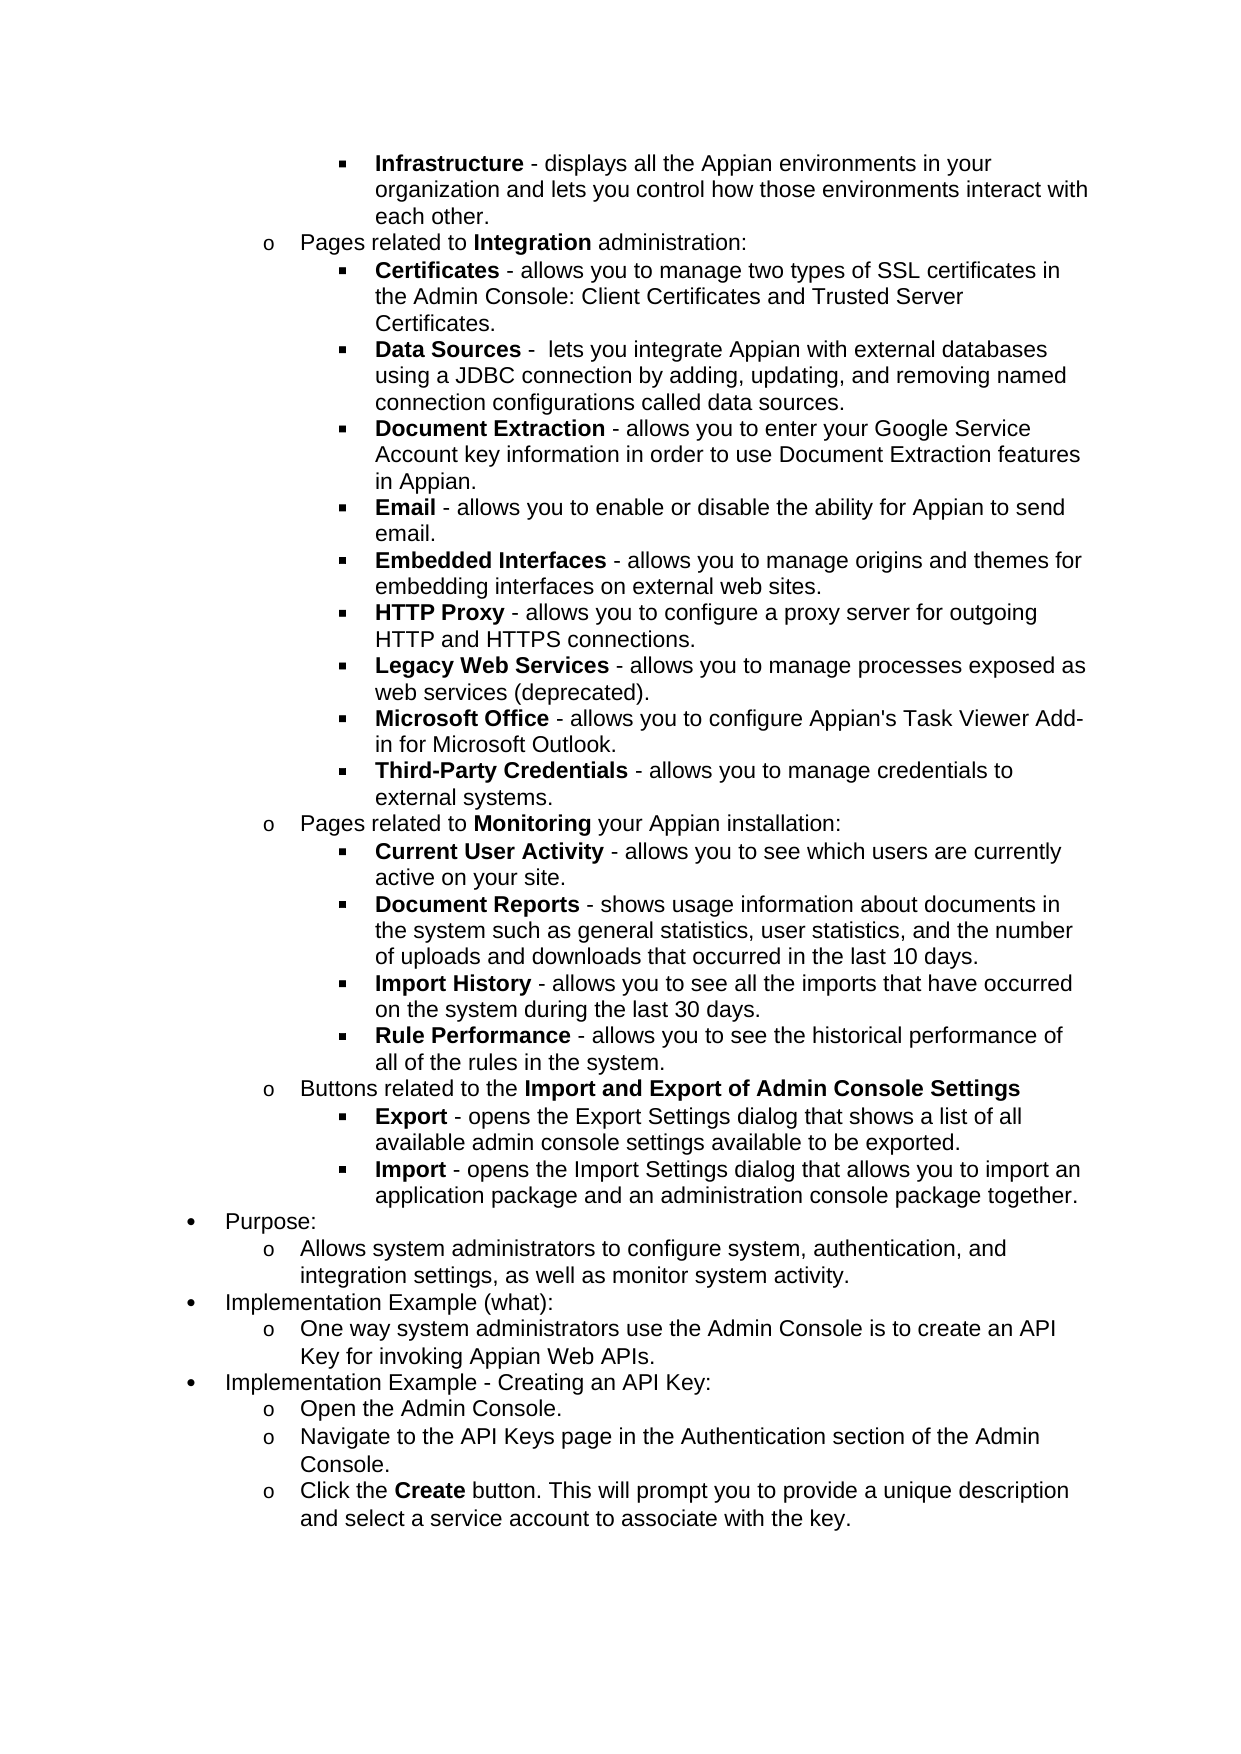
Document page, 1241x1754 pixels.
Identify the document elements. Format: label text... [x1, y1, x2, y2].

list Infrastructure - displays all the Appian environments in your organization and lets you control how those environments interact with each other. [337, 150, 1090, 229]
list Data Sources - lets you integrate Appian with external databases using a JDBC connection by adding, updating, and removing named connection configurations called data sources. [337, 336, 1090, 415]
list Buttons related to the Import and Export of Admin Console Settings [262, 1075, 1090, 1103]
list Import - opens the Import Settings dialog that allows you to import an application package and an administration console package together. [337, 1156, 1090, 1208]
list Click the Create button. This will prompt you to provide a unique description and select a service account to associate with the key. [262, 1477, 1090, 1531]
list Third-Party Credentials - allows you to manage credentials to external systems. [337, 757, 1090, 810]
list Pages related to Monitoring your Appian installation: [262, 810, 1090, 838]
list Embedded Interfaces - allows you to manage origins and themes for embedding interfaces on external web sites. [337, 547, 1090, 599]
list Current User Activity - allows you to see which users are currently active on your site. [337, 838, 1090, 891]
list Legacy Web Services - allows you to manage processes exposed as web services (deprecated). [337, 652, 1090, 705]
list Certificates - allows you to manage two types of SSL certificates in the Admin Console: Client Certificates and Trusted Server Certificates. [337, 257, 1090, 336]
list Rule Performance - allows you to see the historical performance of all of the rules in the system. [337, 1022, 1090, 1075]
list Navigate to the API Keys page in the Authentication section of the Admin Console. [262, 1423, 1090, 1477]
list Allows system administrators to configure system, authentication, and integration settings, as well as monitor system activity. [262, 1234, 1090, 1289]
list Purpose: [187, 1208, 1090, 1234]
list Document Reports - shows usage information about documents in the system such as general statistics, user statistics, and the number of uploads and downloads that occurred in the last 10 days. [337, 891, 1090, 970]
list Implementation Example - Creating an API Key: [187, 1369, 1090, 1395]
list Open the Admin Console. [262, 1395, 1090, 1423]
list HTTP Proxy - allows you to configure a proxy server for outgoing HTTP and HTTPS connections. [337, 599, 1090, 652]
list Email - allows you to enable or disable the ability for Appian to send email. [337, 494, 1090, 547]
list Implementation Example (what): [187, 1289, 1090, 1315]
list Document Extraction - allows you to enter your Google Service Account key information in order to use Document Extraction features in Appian. [337, 415, 1090, 494]
list Pages related to Integration administration: [262, 229, 1090, 257]
list Import History - allows you to see all the imports that have occurred on the system during the last 30 days. [337, 970, 1090, 1022]
list One way system administrators use the Admin Console is to create an API Key for invoking Appian Web APIs. [262, 1315, 1090, 1369]
list Export - opens the Export Settings dialog that shows a list of all available admin console settings available to be exported. [337, 1103, 1090, 1156]
list Microsoft Office - allows you to configure Appian's Task Viewer Add-in for Microsoft Outlook. [337, 705, 1090, 757]
